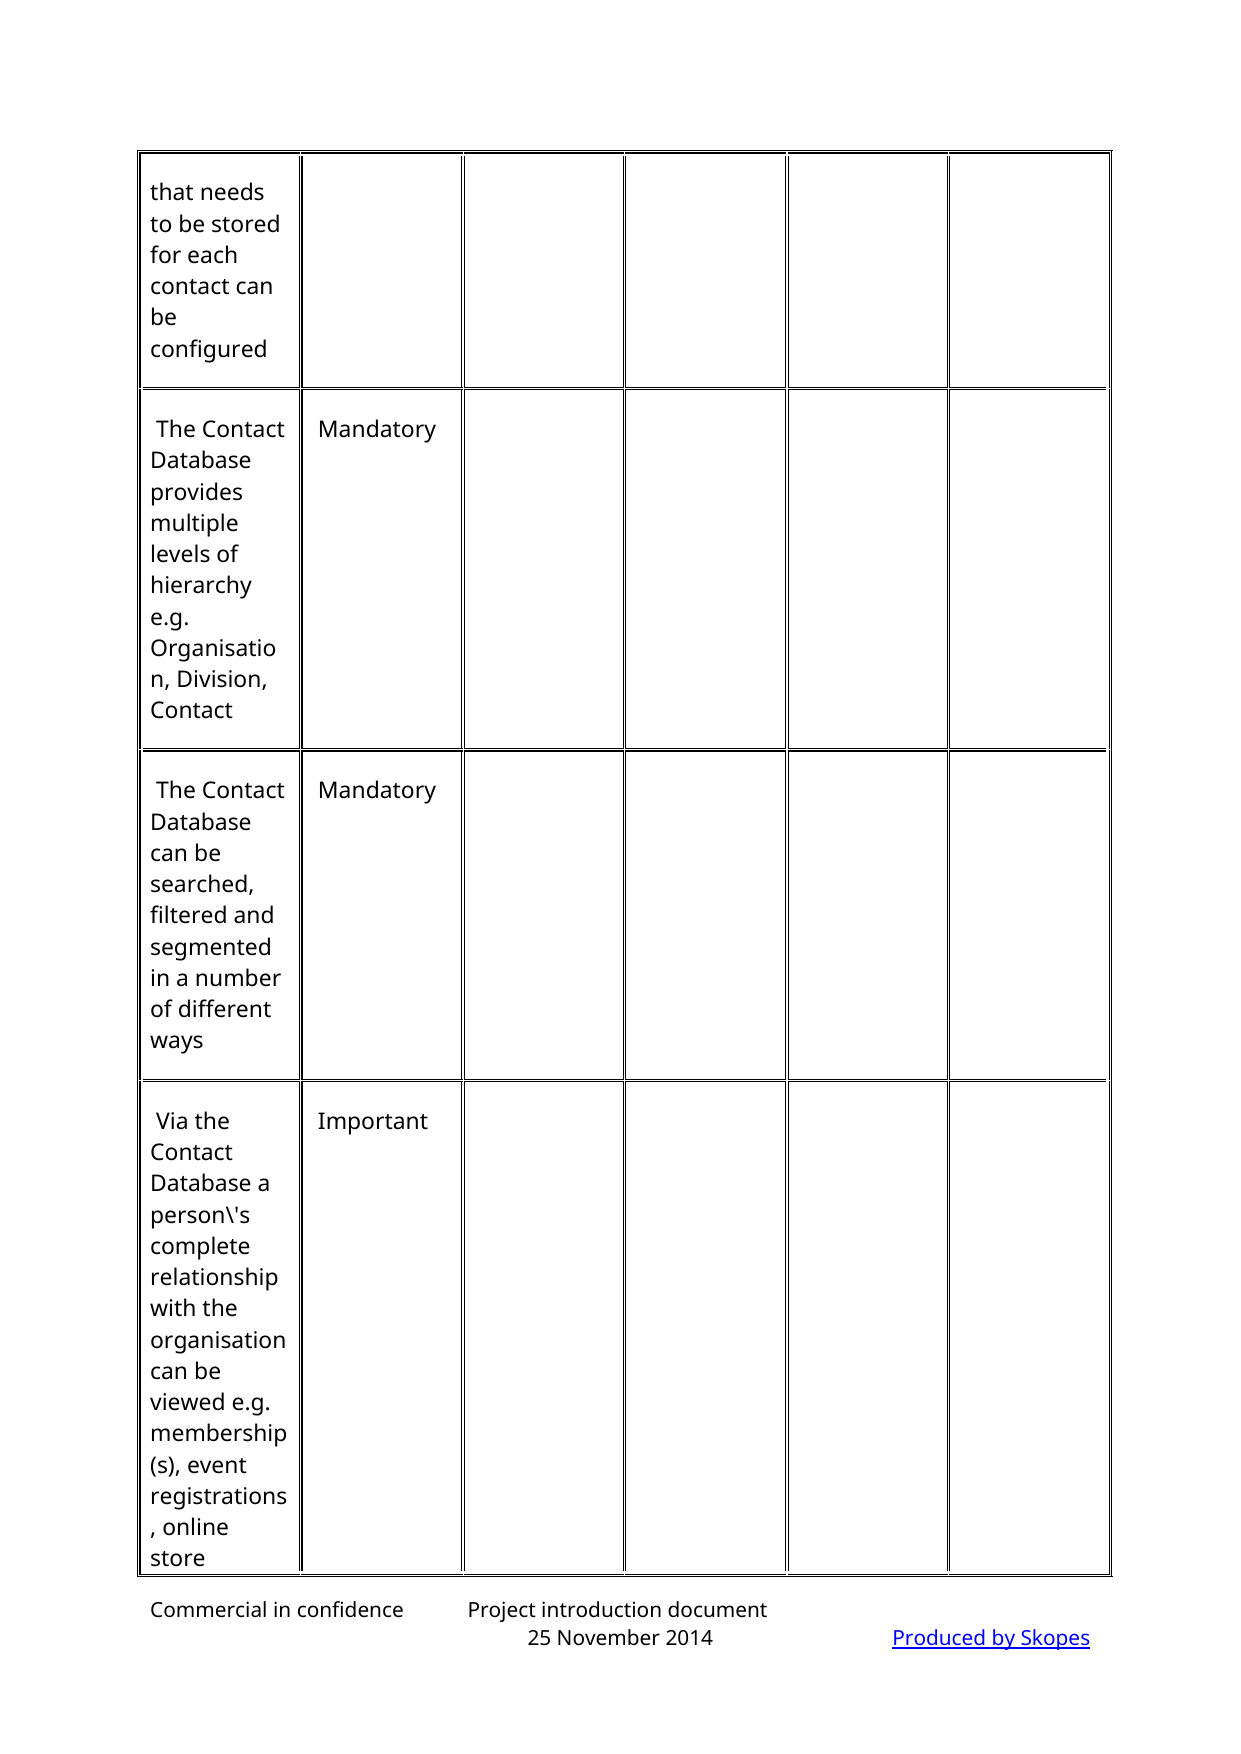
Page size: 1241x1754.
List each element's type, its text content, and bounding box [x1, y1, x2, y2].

table_cell [950, 387, 1109, 748]
table_cell [465, 390, 623, 748]
table_cell [789, 752, 947, 1078]
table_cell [141, 1079, 301, 1573]
table_cell Mandatory [301, 154, 463, 387]
table_cell [626, 390, 785, 748]
table_cell [949, 1079, 1109, 1573]
table_cell Mandatory [303, 752, 461, 1078]
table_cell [139, 151, 301, 387]
table_cell [787, 1082, 948, 1573]
table_cell [625, 1079, 787, 1573]
table_cell [949, 748, 1111, 1078]
table_cell [465, 752, 623, 1078]
table_cell [626, 752, 785, 1078]
table_cell The Contact Database can be searched, filtered and segmented in a number of different ways [139, 748, 301, 1078]
table_cell [949, 154, 1109, 387]
table_cell Important [301, 1082, 463, 1573]
table_cell [787, 153, 948, 387]
table_cell [463, 1082, 624, 1573]
table_cell [463, 153, 624, 387]
table_cell The Contact Database provides multiple levels of hierarchy e.g. Organisation, Division, Contact [141, 387, 299, 748]
table_cell [625, 151, 787, 387]
table_cell Mandatory [303, 390, 461, 748]
table_cell [789, 390, 947, 748]
